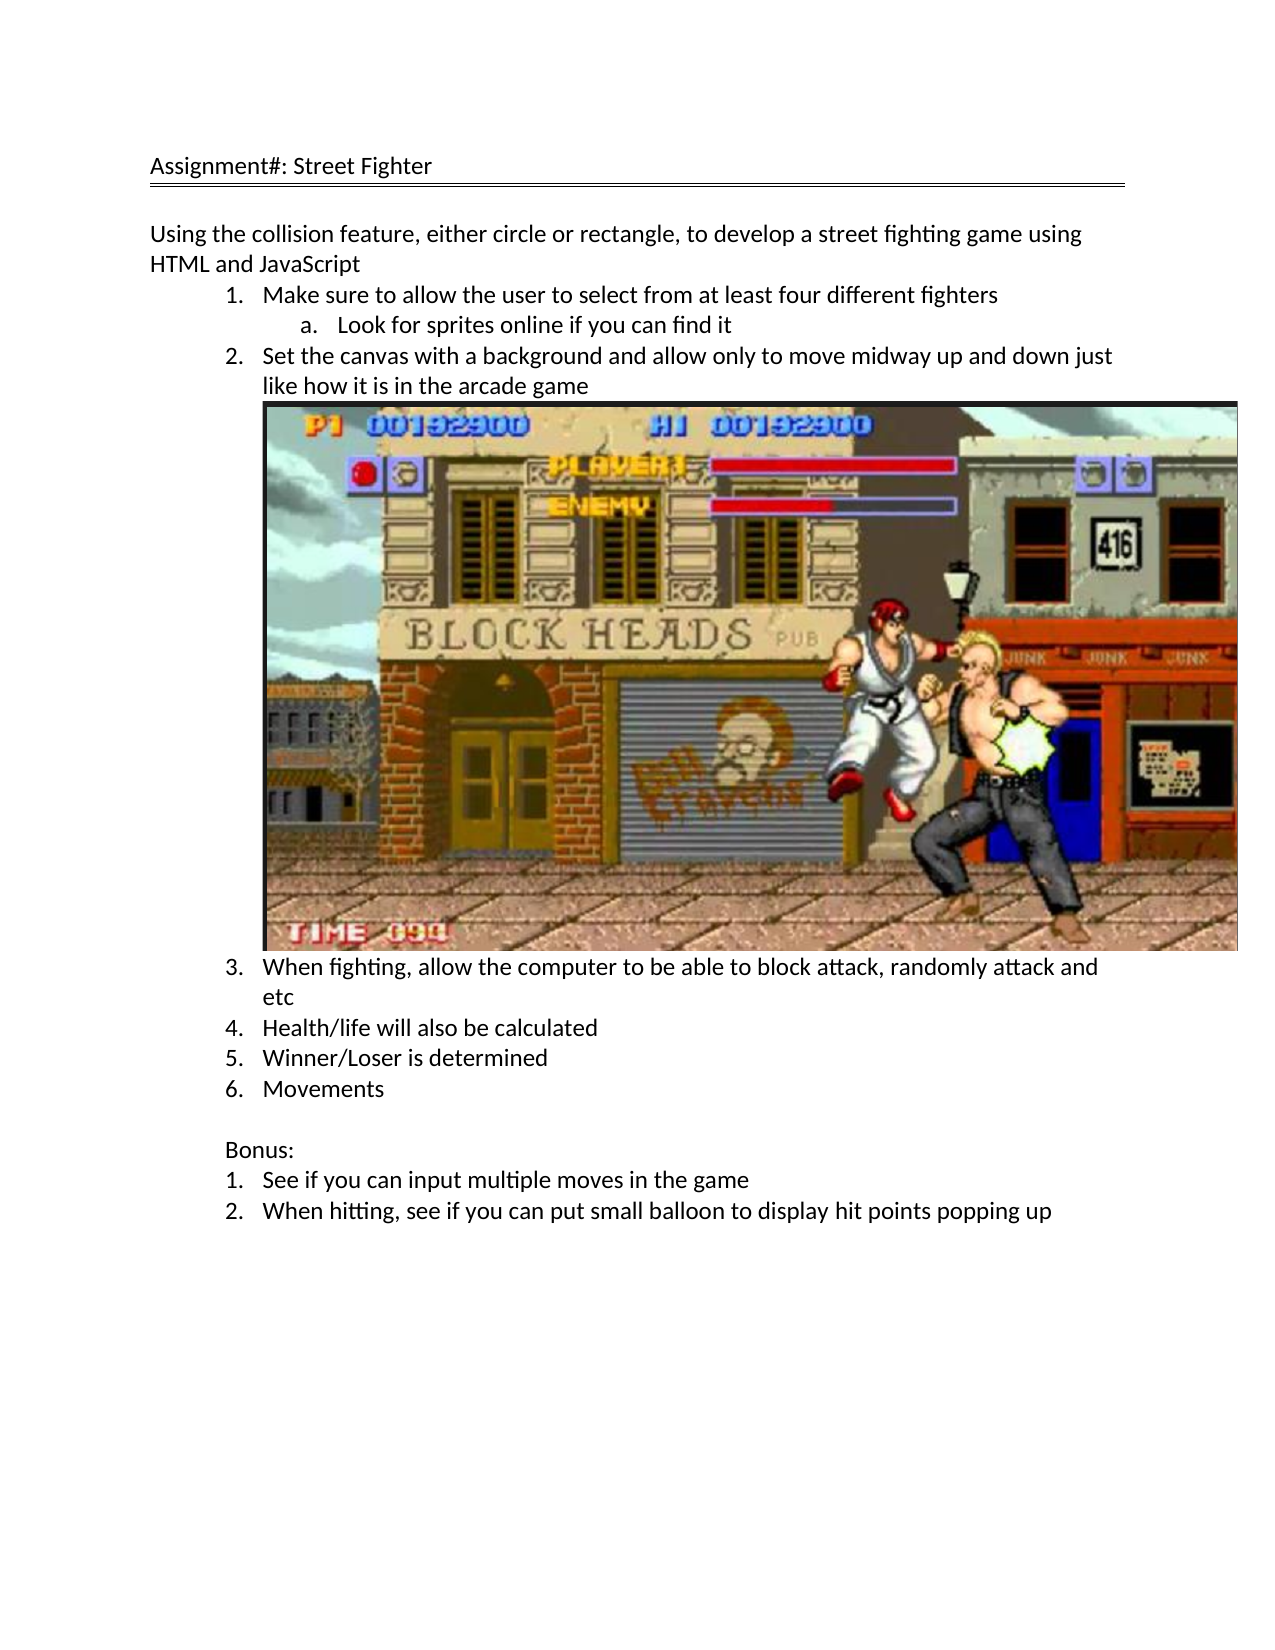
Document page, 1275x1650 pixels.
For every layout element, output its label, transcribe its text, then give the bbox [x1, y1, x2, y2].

list Winner/Loser is determined [225, 1042, 1125, 1073]
list Health/life will also be calculated [225, 1012, 1125, 1042]
picture [262, 401, 1238, 951]
list Make sure to allow the user to select from at least four different fighters [225, 279, 1125, 309]
text Assignment#: Street Fighter [150, 150, 1125, 183]
text Using the collision feature, either circle or rectangle, to develop a street fighting game using HTML and JavaScript [150, 218, 1125, 279]
list Look for sprites online if you can find it [300, 309, 1125, 340]
list Movements [225, 1073, 1125, 1103]
list When hitting, see if you can put small balloon to display hit points popping up [225, 1195, 1125, 1226]
text Bonus: [225, 1134, 1125, 1164]
list Set the canvas with a background and allow only to move midway up and down just like how it is in the arcade game [225, 340, 1125, 401]
list When fighting, allow the computer to be able to block attack, randomly attack and etc [225, 951, 1125, 1012]
list See if you can input multiple moves in the game [225, 1164, 1125, 1195]
